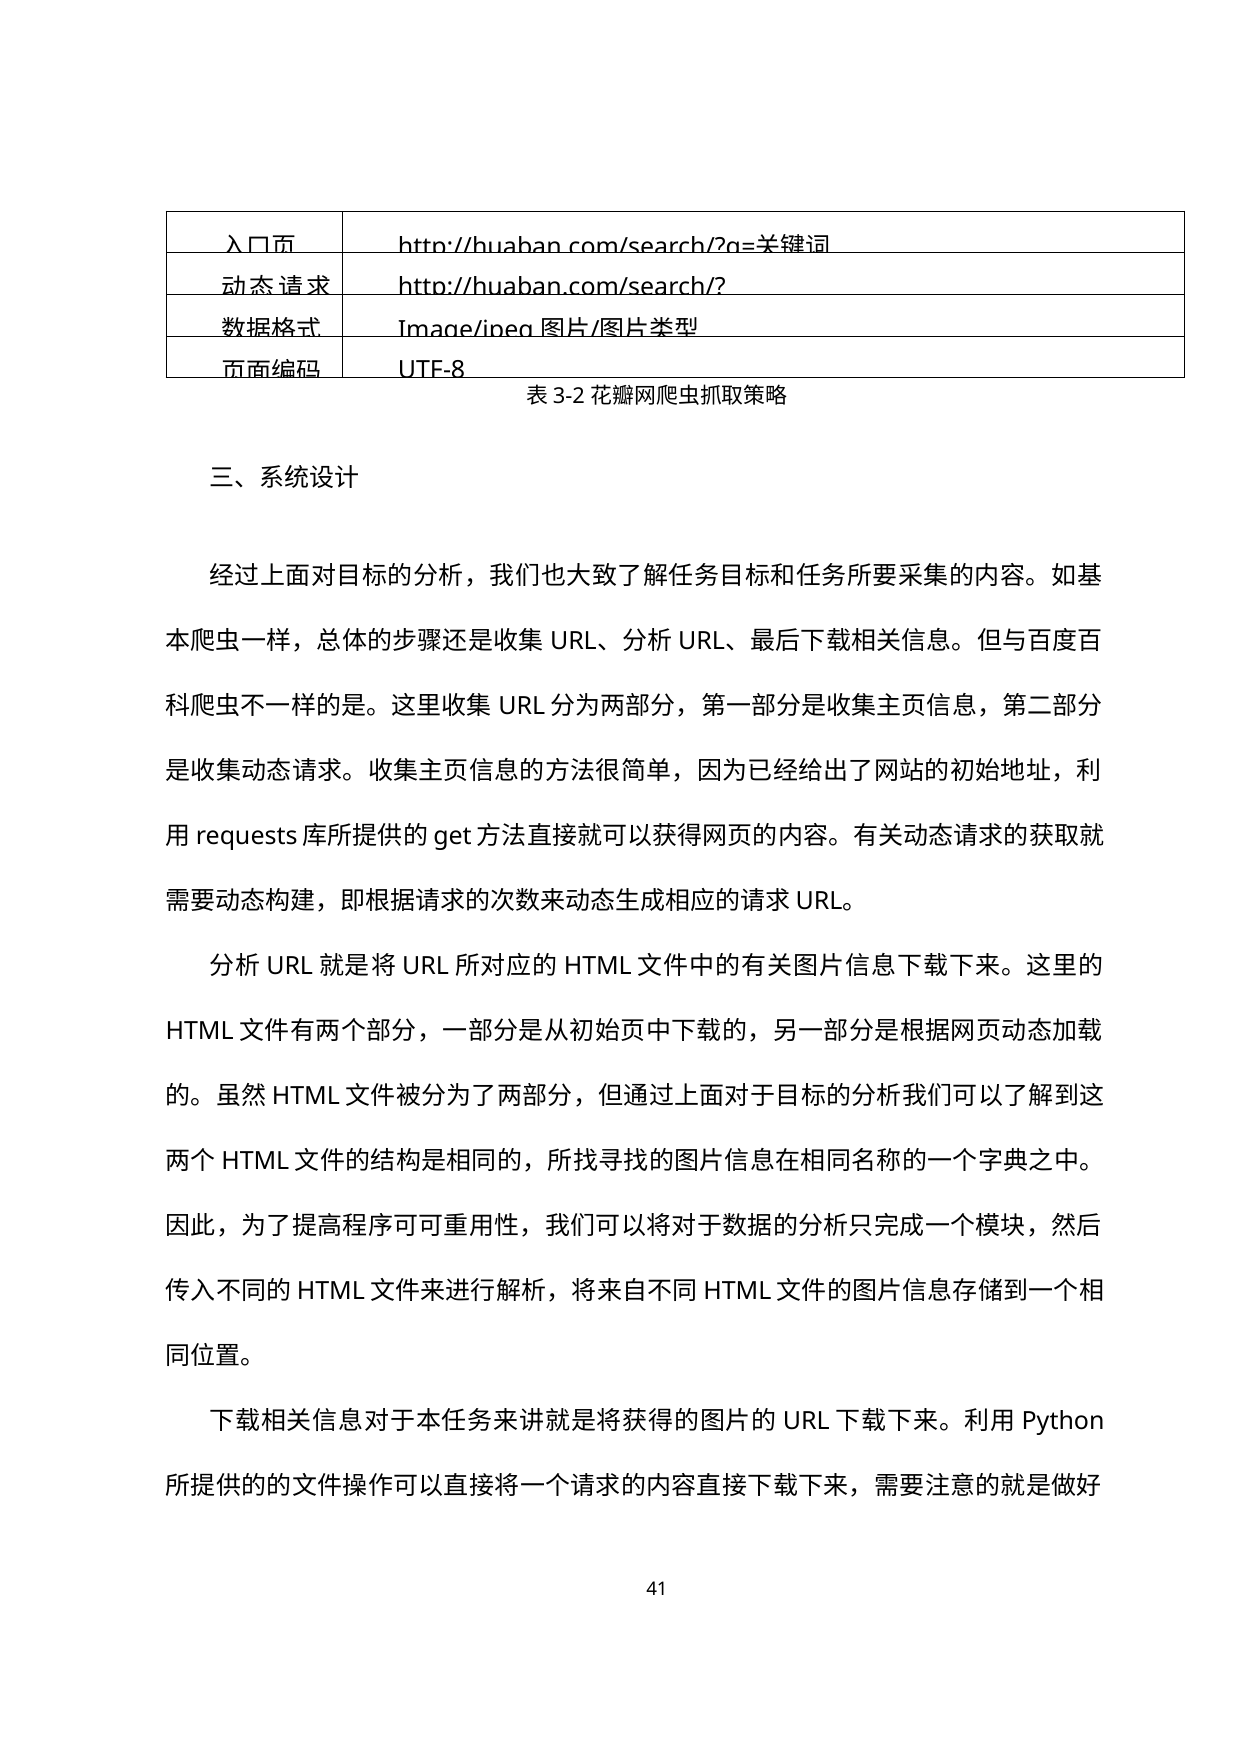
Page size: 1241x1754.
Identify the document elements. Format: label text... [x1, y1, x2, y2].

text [165, 1386, 1104, 1516]
text 经过上面对目标的分析，我们也大致了解任务目标和任务所要采集的内容。如基本爬虫一样，总体的步骤还是收集URL、分析URL、最后下载相关信息。但与百度百科爬虫不一样的是。这里收集URL分为两部分，第一部分是收集主页信息，第二部分是收集动态请求。收集主页信息的方法很简单，因为已经给出了网站的初始地址，利用requests库所提供的get方法直接就可以获得网页的内容。有关动态请求的获取就需要动态构建，即根据请求的次数来动态生成相应的请求URL。 [165, 541, 1104, 931]
subtitle 三、系统设计 [165, 443, 1104, 508]
table_cell http://huaban.com/search/?q=saber&j1zt9zn0&page=20&per_page=20&wfl=1 [343, 253, 1184, 294]
table_cell 动态请求格式 [167, 253, 342, 294]
table_cell 入口页 [167, 212, 342, 252]
table_cell 页面编码 [167, 337, 342, 377]
text 分析URL就是将URL所对应的HTML文件中的有关图片信息下载下来。这里的HTML文件有两个部分，一部分是从初始页中下载的，另一部分是根据网页动态加载的。虽然HTML文件被分为了两部分，但通过上面对于目标的分析我们可以了解到这两个HTML文件的结构是相同的，所找寻找的图片信息在相同名称的一个字典之中。因此，为了提高程序可可重用性，我们可以将对于数据的分析只完成一个模块，然后传入不同的HTML文件来进行解析，将来自不同HTML文件的图片信息存储到一个相同位置。 [165, 931, 1104, 1386]
table_cell Image/jpeg 图片/图片类型 [343, 295, 1184, 336]
table_cell http://huaban.com/search/?q=关键词 [343, 212, 1184, 252]
table_cell 数据格式 [167, 295, 342, 336]
subtitle 表3-2 花瓣网爬虫抓取策略 [165, 378, 1104, 411]
table_cell UTF-8 [343, 337, 1184, 377]
